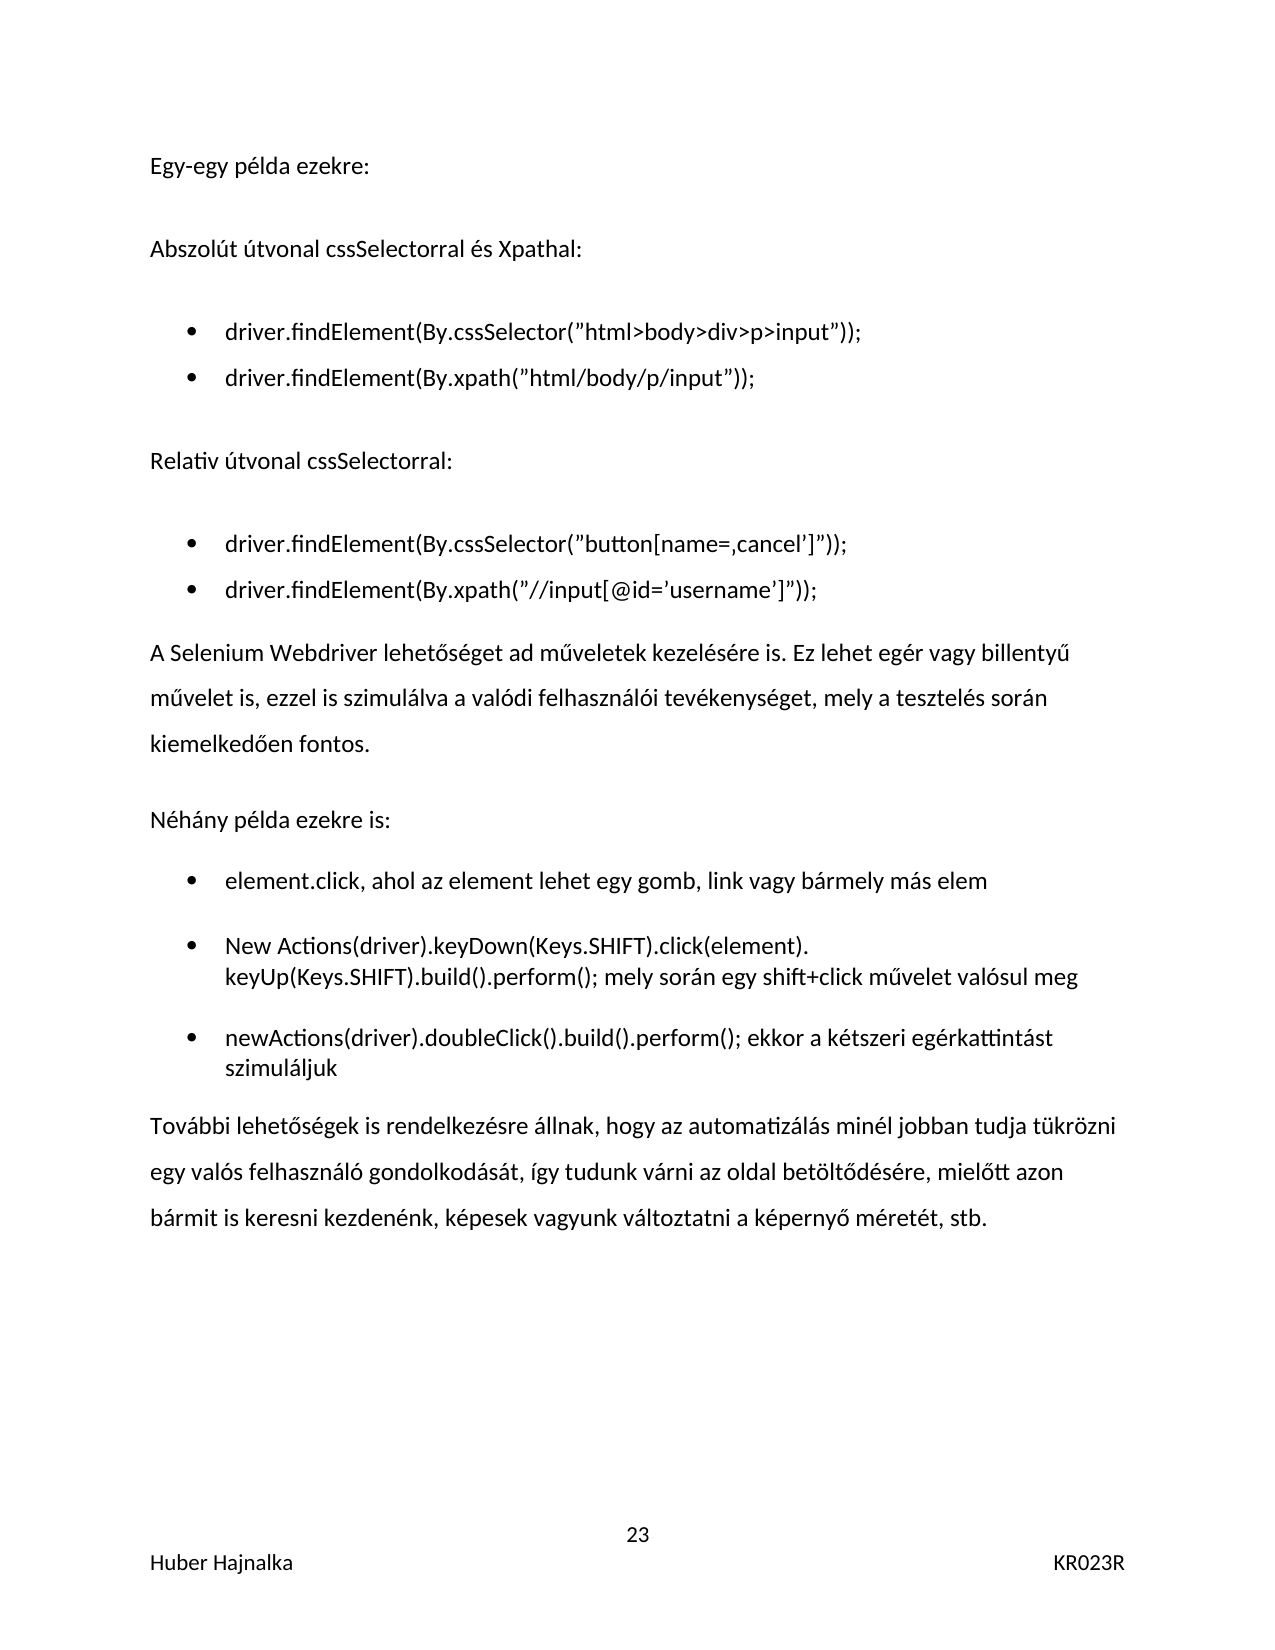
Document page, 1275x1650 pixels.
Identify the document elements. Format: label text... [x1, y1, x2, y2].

list keyUp(Keys.SHIFT).build().perform(); mely során egy shift+click művelet valósul meg [225, 961, 1125, 991]
list element.click, ahol az element lehet egy gomb, link vagy bármely más elem [187, 866, 1125, 896]
text További lehetőségek is rendelkezésre állnak, hogy az automatizálás minél jobban tudja tükrözni egy valós felhasználó gondolkodását, így tudunk várni az oldal betöltődésére, mielőtt azon bármit is keresni kezdenénk, képesek vagyunk változtatni a képernyő méretét, stb. [150, 1110, 1125, 1232]
list driver.findElement(By.xpath(”html/body/p/input”)); [187, 362, 1125, 393]
list newActions(driver).doubleClick().build().perform(); ekkor a kétszeri egérkattintást szimuláljuk [187, 1022, 1125, 1083]
list driver.findElement(By.xpath(”//input[@id=’username’]”)); [187, 574, 1125, 605]
list driver.findElement(By.cssSelector(”html>body>div>p>input”)); [187, 316, 1125, 347]
text Abszolút útvonal cssSelectorral és Xpathal: [150, 233, 1125, 264]
text A Selenium Webdriver lehetőséget ad műveletek kezelésére is. Ez lehet egér vagy billentyű művelet is, ezzel is szimulálva a valódi felhasználói tevékenységet, mely a tesztelés során kiemelkedően fontos. [150, 637, 1125, 759]
text Néhány példa ezekre is: [150, 804, 1125, 835]
text Relativ útvonal cssSelectorral: [150, 445, 1125, 476]
list driver.findElement(By.cssSelector(”button[name=‚cancel’]”)); [187, 529, 1125, 559]
list New Actions(driver).keyDown(Keys.SHIFT).click(element). [187, 930, 1125, 961]
text Egy-egy példa ezekre: [150, 150, 1125, 181]
